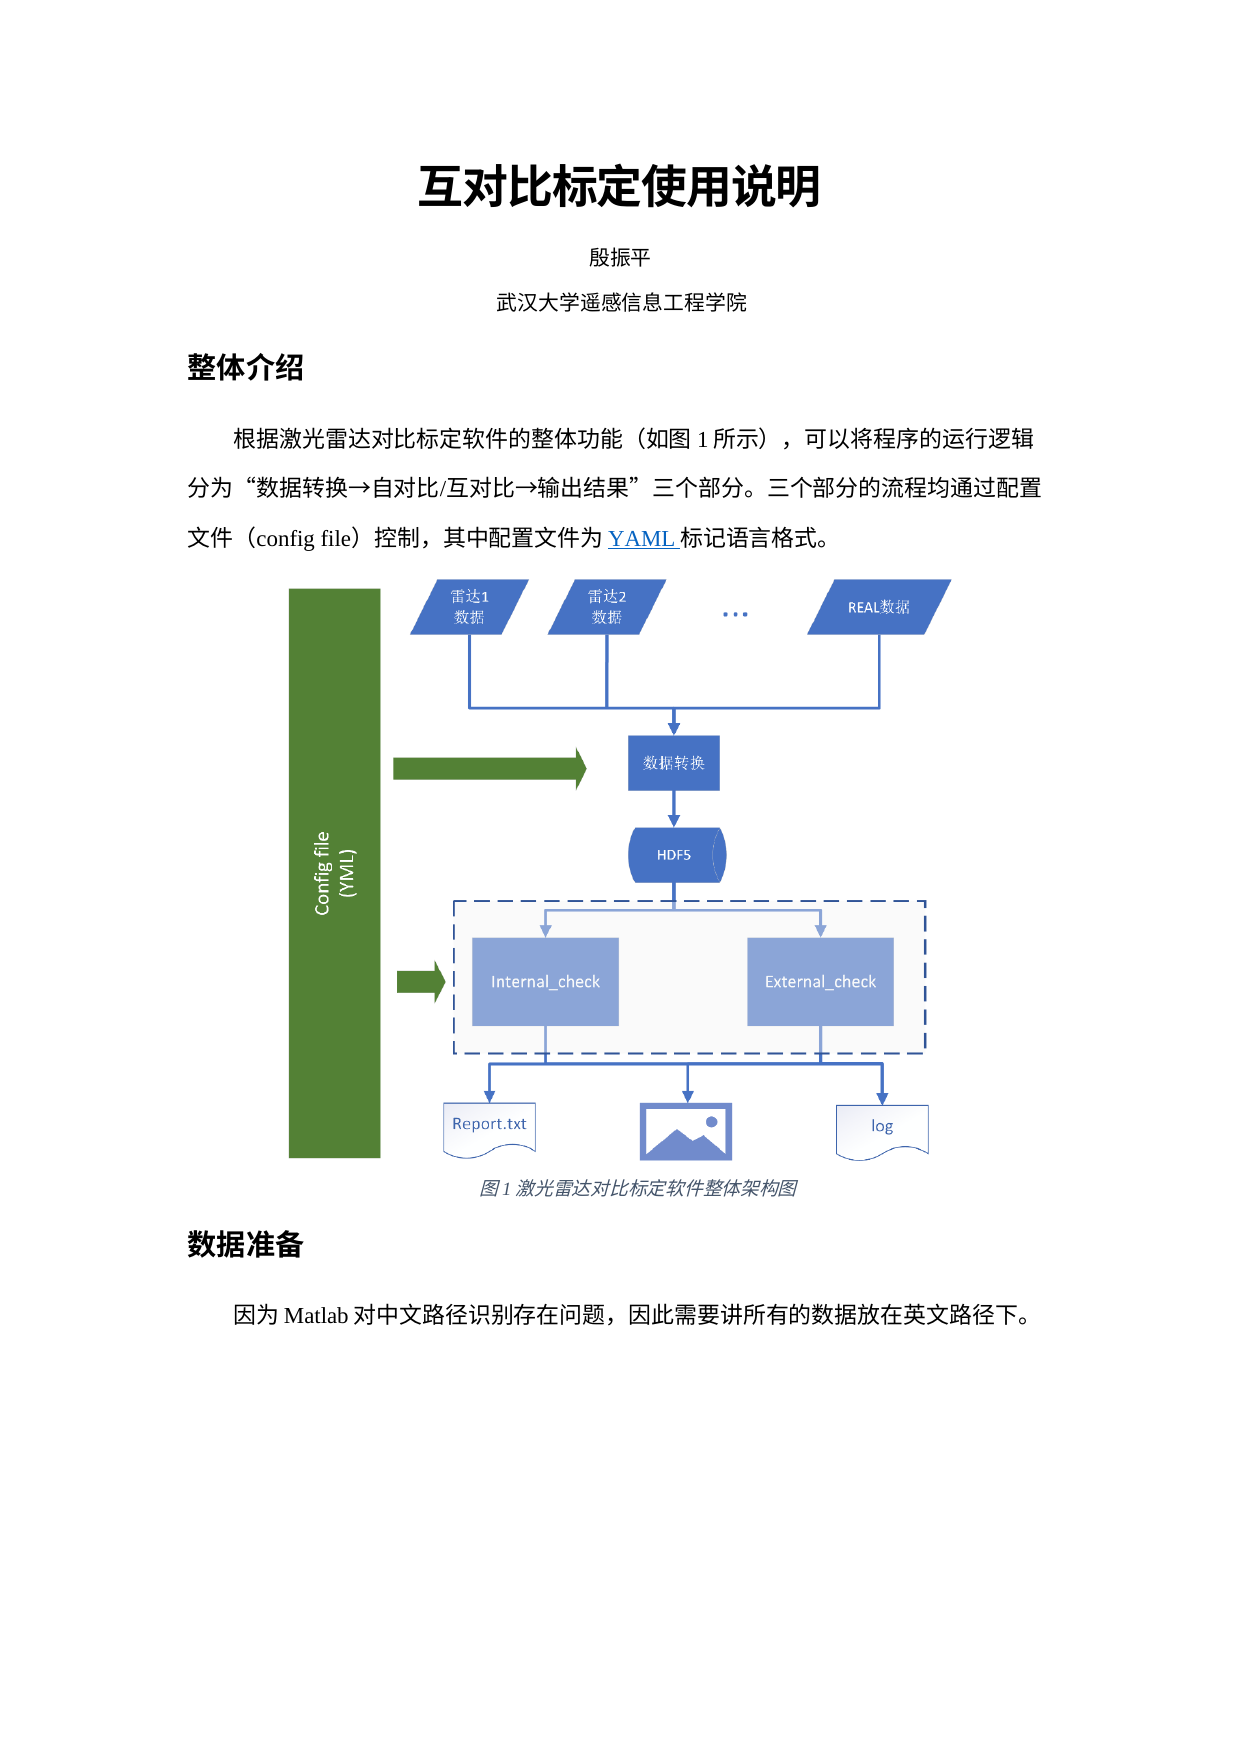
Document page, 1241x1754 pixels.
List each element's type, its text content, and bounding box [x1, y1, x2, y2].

text 殷振平 [187, 241, 1053, 272]
text 图 1 激光雷达对比标定软件整体架构图 [187, 1173, 1053, 1201]
text 根据激光雷达对比标定软件的整体功能（如图 1所示），可以将程序的运行逻辑分为“数据转换→自对比/互对比→输出结果”三个部分。三个部分的流程均通过配置文件（config file）控制，其中配置文件为YAML标记语言格式。 [187, 420, 1053, 553]
text 武汉大学遥感信息工程学院 [187, 287, 1053, 317]
subtitle 整体介绍 [187, 344, 1053, 387]
subtitle 数据准备 [187, 1221, 1053, 1264]
text 因为Matlab对中文路径识别存在问题，因此需要讲所有的数据放在英文路径下。 [187, 1297, 1053, 1331]
title 互对比标定使用说明 [187, 150, 1053, 216]
picture [288, 569, 952, 1161]
